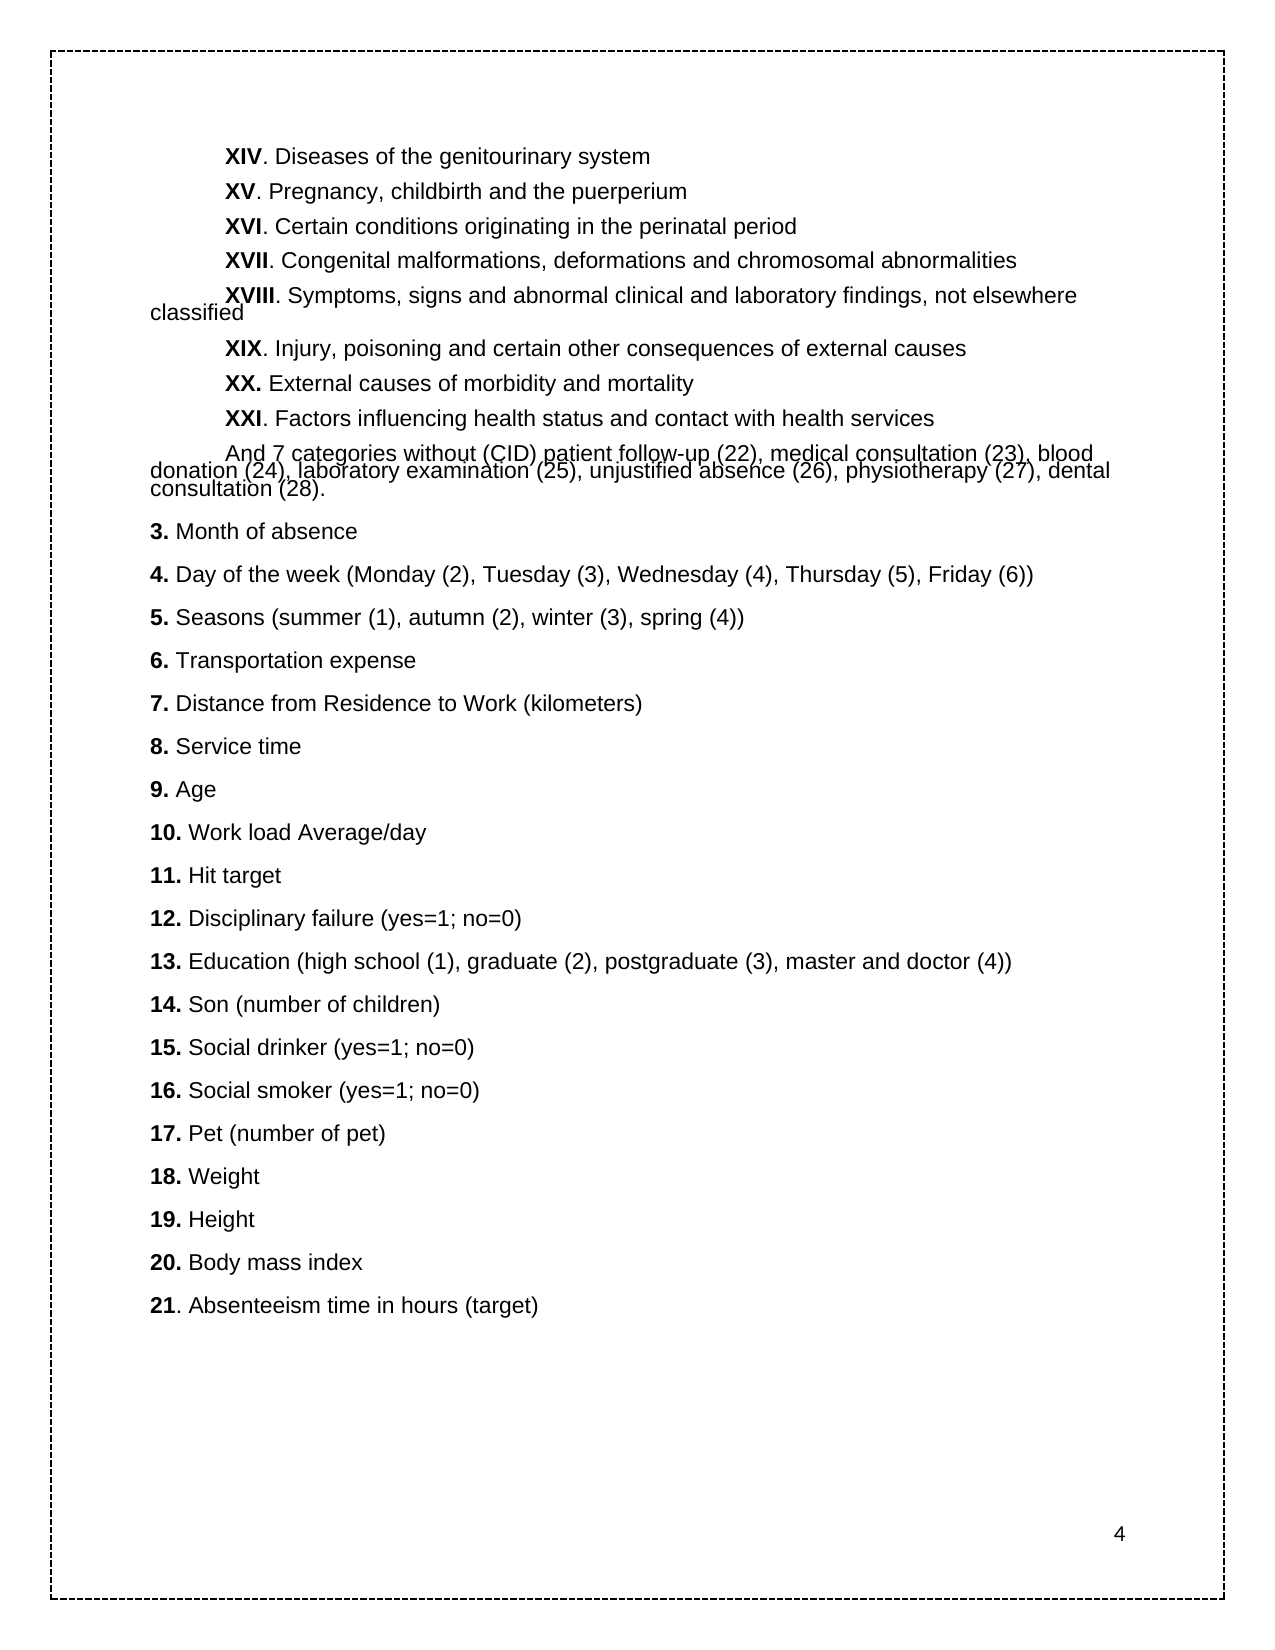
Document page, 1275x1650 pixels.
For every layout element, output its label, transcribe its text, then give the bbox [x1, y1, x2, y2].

text XXI. Factors influencing health status and contact with health services [150, 412, 1125, 430]
text 5. Seasons (summer (1), autumn (2), winter (3), spring (4)) [150, 604, 1125, 630]
text 7. Distance from Residence to Work (kilometers) [150, 690, 1125, 716]
text 9. Age [150, 776, 1125, 802]
text 8. Service time [150, 733, 1125, 759]
text 14. Son (number of children) [150, 991, 1125, 1017]
text XIV. Diseases of the genitourinary system [150, 150, 1125, 168]
text 6. Transportation expense [150, 647, 1125, 673]
text And 7 categories without (CID) patient follow-up (22), medical consultation (23), blood donation (24), laboratory examination (25), unjustified absence (26), physiotherapy (27), dental consultation (28). [150, 447, 1125, 501]
text 13. Education (high school (1), graduate (2), postgraduate (3), master and doctor (4)) [150, 948, 1125, 974]
text 17. Pet (number of pet) [150, 1120, 1125, 1146]
text XX. External causes of morbidity and mortality [680, 377, 1125, 395]
text XVI. Certain conditions originating in the perinatal period [150, 219, 1125, 238]
text 16. Social smoker (yes=1; no=0) [150, 1077, 1125, 1103]
text 19. Height [150, 1206, 1125, 1232]
text XX. External causes of morbidity and mortality [150, 377, 549, 395]
text 18. Weight [150, 1163, 1125, 1189]
text XIX. Injury, poisoning and certain other consequences of external causes [150, 342, 1125, 360]
text XVII. Congenital malformations, deformations and chromosomal abnormalities [150, 254, 1125, 272]
text XVIII. Symptoms, signs and abnormal clinical and laboratory findings, not elsewhere classified [150, 289, 1125, 326]
text 4. Day of the week (Monday (2), Tuesday (3), Wednesday (4), Thursday (5), Friday (6)) [150, 561, 1125, 587]
text 20. Body mass index [150, 1249, 1125, 1276]
text 3. Month of absence [150, 518, 1125, 544]
text 10. Work load Average/day [150, 819, 1125, 845]
text 21. Absenteeism time in hours (target) [150, 1292, 1125, 1318]
text XV. Pregnancy, childbirth and the puerperium [150, 185, 1125, 203]
text 11. Hit target [150, 862, 1125, 888]
text 12. Disciplinary failure (yes=1; no=0) [150, 905, 1125, 931]
text 15. Social drinker (yes=1; no=0) [150, 1034, 1125, 1060]
